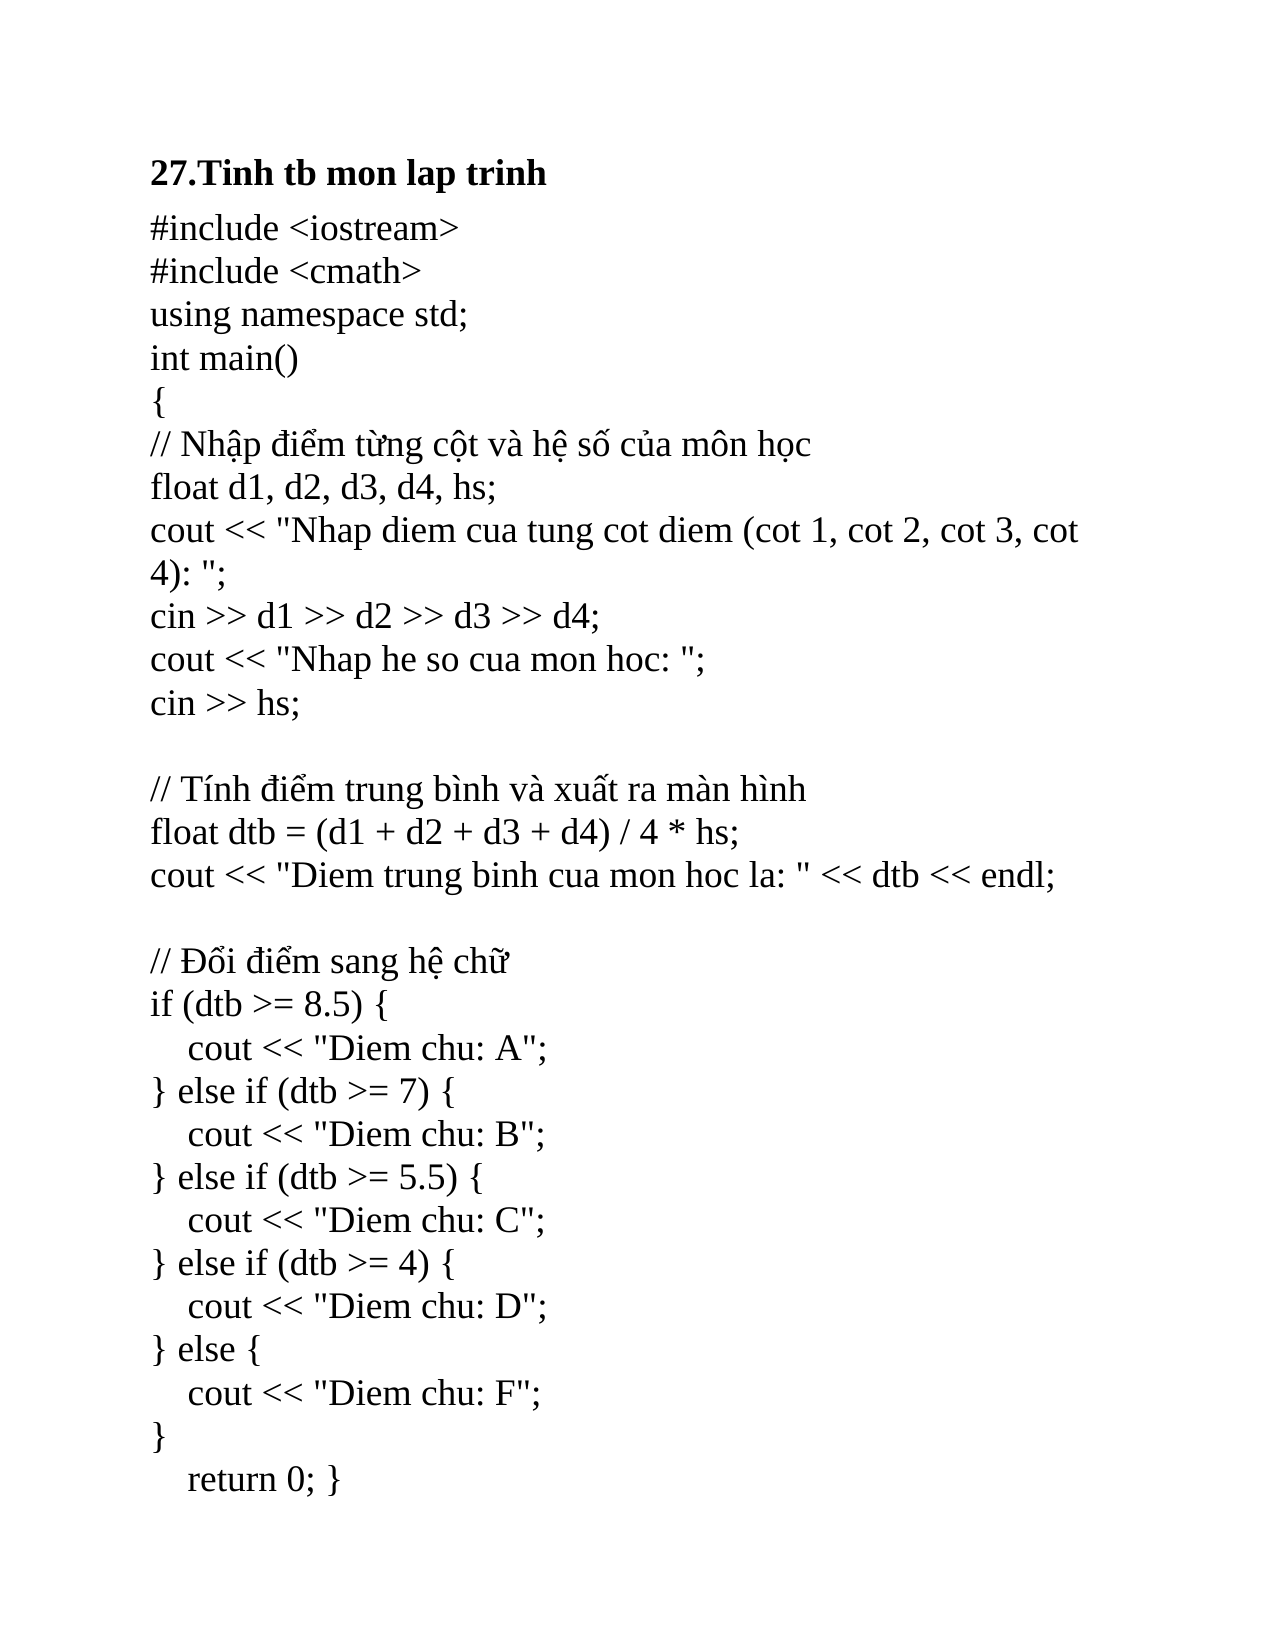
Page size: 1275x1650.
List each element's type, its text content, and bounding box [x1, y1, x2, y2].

text } else if (dtb >= 5.5) { [150, 1154, 1125, 1197]
text cin >> d1 >> d2 >> d3 >> d4; [150, 594, 1125, 637]
text #include <iostream> [150, 206, 1125, 249]
text } else { [150, 1327, 1125, 1370]
text cout << "Diem trung binh cua mon hoc la: " << dtb << endl; [150, 852, 1125, 896]
text using namespace std; [150, 292, 1125, 335]
text #include <cmath> [150, 249, 1125, 292]
text cout << "Nhap diem cua tung cot diem (cot 1, cot 2, cot 3, cot 4): "; [150, 507, 1125, 594]
text cout << "Diem chu: B"; [150, 1111, 1125, 1154]
text float d1, d2, d3, d4, hs; [150, 464, 1125, 507]
text if (dtb >= 8.5) { [150, 982, 1125, 1025]
text cout << "Diem chu: D"; [150, 1284, 1125, 1327]
text cout << "Diem chu: C"; [150, 1197, 1125, 1241]
text return 0; } [150, 1456, 1125, 1499]
text cout << "Diem chu: F"; [150, 1370, 1125, 1413]
text 27.Tinh tb mon lap trinh [150, 150, 1125, 193]
text } [150, 1413, 1125, 1456]
text } else if (dtb >= 7) { [150, 1068, 1125, 1111]
text // Tính điểm trung bình và xuất ra màn hình [150, 766, 1125, 809]
text cout << "Nhap he so cua mon hoc: "; [150, 637, 1125, 680]
text // Đổi điểm sang hệ chữ [150, 939, 1125, 982]
text float dtb = (d1 + d2 + d3 + d4) / 4 * hs; [150, 809, 1125, 852]
text } else if (dtb >= 4) { [150, 1241, 1125, 1284]
text // Nhập điểm từng cột và hệ số của môn học [150, 421, 1125, 464]
text int main() [150, 335, 1125, 378]
text cout << "Diem chu: A"; [150, 1025, 1125, 1068]
text cin >> hs; [150, 680, 1125, 723]
text { [150, 378, 1125, 421]
